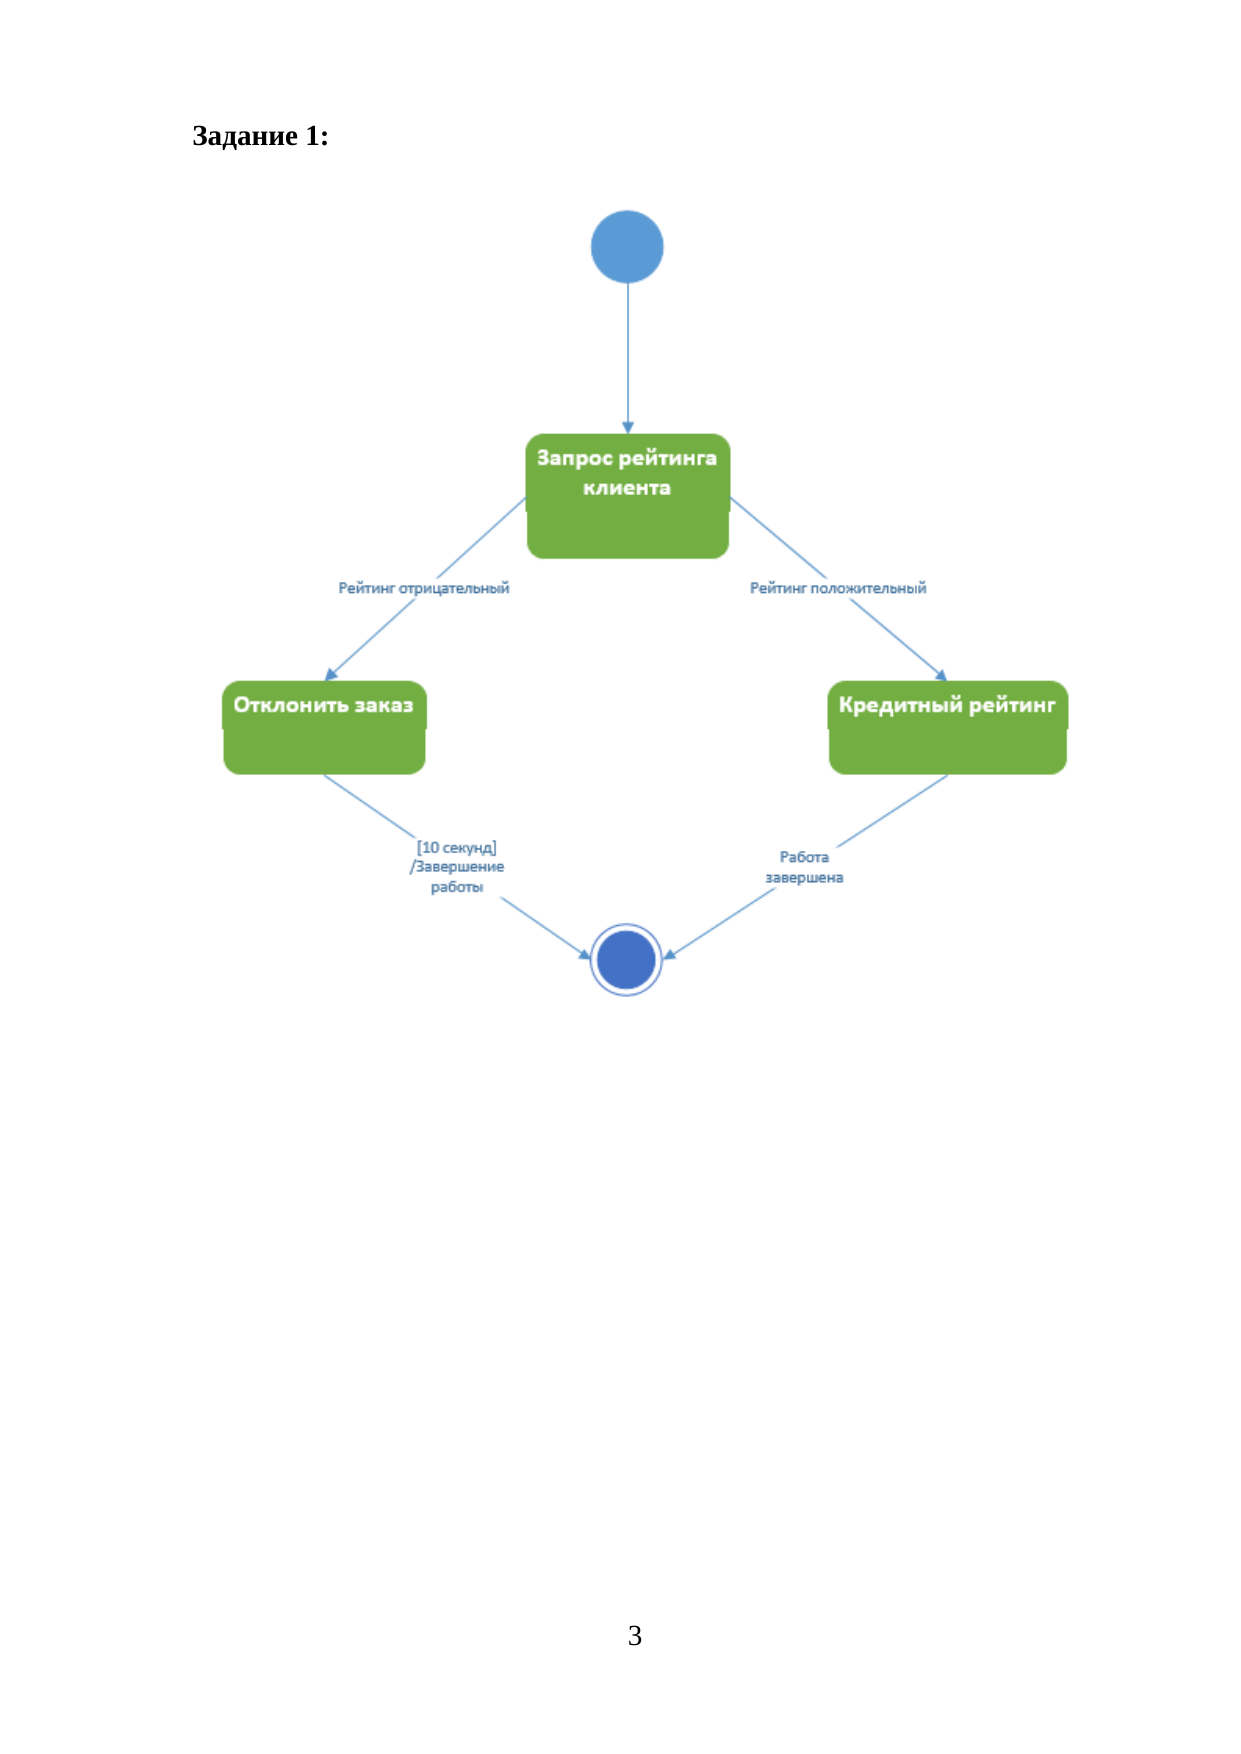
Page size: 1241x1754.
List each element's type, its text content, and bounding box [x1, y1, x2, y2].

text Задание 1: [118, 118, 1152, 152]
picture [192, 151, 1111, 1047]
